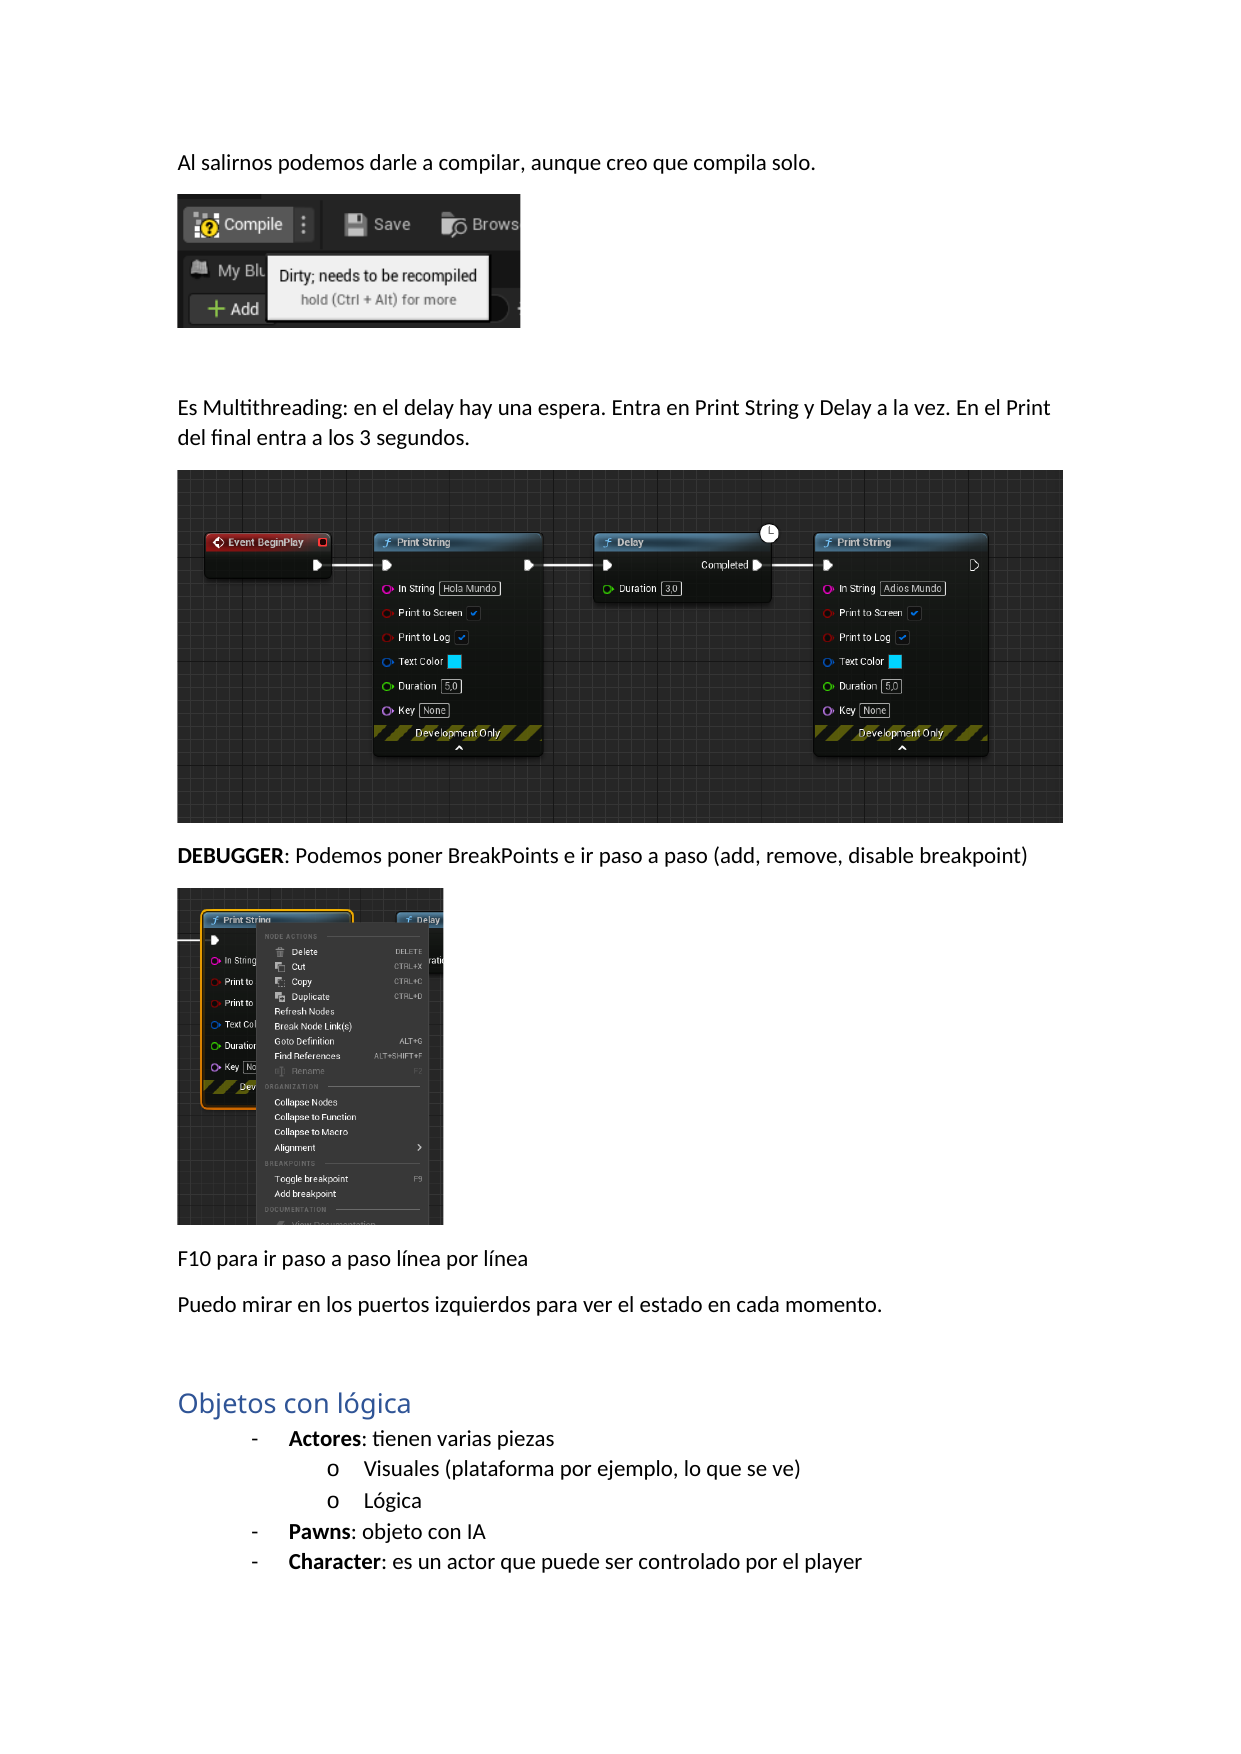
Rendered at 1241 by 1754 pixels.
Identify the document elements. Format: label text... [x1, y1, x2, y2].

subtitle Objetos con lógica [177, 1384, 1063, 1421]
list Visuales (plataforma por ejemplo, lo que se ve) [326, 1454, 1063, 1483]
text DEBUGGER: Podemos poner BreakPoints e ir paso a paso (add, remove, disable breakpoint) [177, 842, 1063, 869]
text Puedo mirar en los puertos izquierdos para ver el estado en cada momento. [177, 1291, 1063, 1319]
text Es Multithreading: en el delay hay una espera. Entra en Print String y Delay a la vez. En el Print del final entra a los 3 segundos. [177, 393, 1063, 451]
text Al salirnos podemos darle a compilar, aunque creo que compila solo. [177, 148, 1063, 176]
picture [177, 194, 521, 328]
list Character: es un actor que puede ser controlado por el player [251, 1547, 1063, 1576]
picture [177, 888, 444, 1225]
list Pawns: objeto con IA [251, 1517, 1063, 1545]
text F10 para ir paso a paso línea por línea [177, 1244, 1063, 1272]
picture [177, 470, 1063, 823]
list Actores: tienen varias piezas [251, 1424, 1063, 1452]
list Lógica [326, 1486, 1063, 1515]
